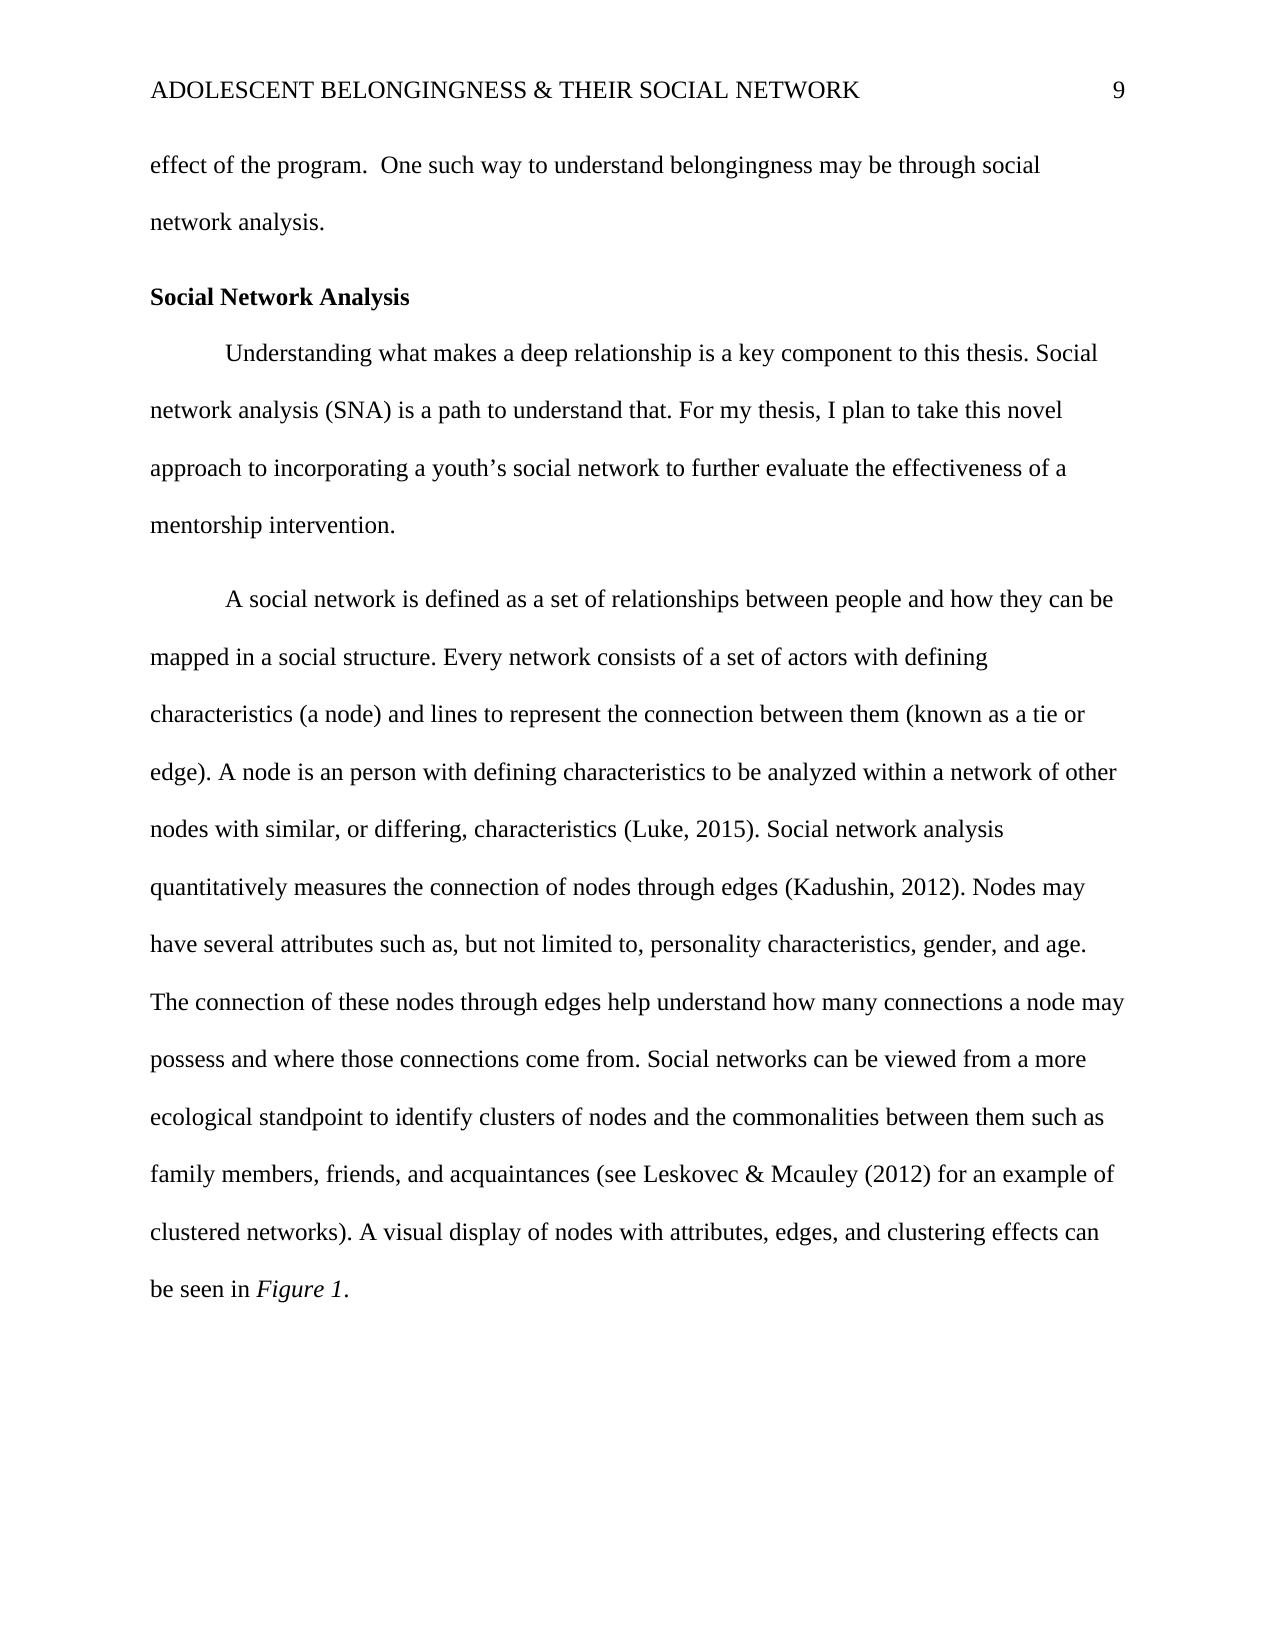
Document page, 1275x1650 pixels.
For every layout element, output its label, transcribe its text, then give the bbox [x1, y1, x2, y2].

subtitle Social Network Analysis [150, 282, 1125, 310]
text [150, 150, 1125, 236]
text A social network is defined as a set of relationships between people and how they can be mapped in a social structure. Every network consists of a set of actors with defining characteristics (a node) and lines to represent the connection between them (known as a tie or edge). A node is an person with defining characteristics to be analyzed within a network of other nodes with similar, or differing, characteristics (Luke, 2015). Social network analysis quantitatively measures the connection of nodes through edges (Kadushin, 2012). Nodes may have several attributes such as, but not limited to, personality characteristics, gender, and age. The connection of these nodes through edges help understand how many connections a node may possess and where those connections come from. Social networks can be viewed from a more ecological standpoint to identify clusters of nodes and the commonalities between them such as family members, friends, and acquaintances (see Leskovec & Mcauley (2012) for an example of clustered networks). A visual display of nodes with attributes, edges, and clustering effects can be seen in Figure 1. [150, 584, 1125, 1303]
text Understanding what makes a deep relationship is a key component to this thesis. Social network analysis (SNA) is a path to understand that. For my thesis, I plan to take this novel approach to incorporating a youth’s social network to further evaluate the effectiveness of a mentorship intervention. [150, 338, 1125, 539]
